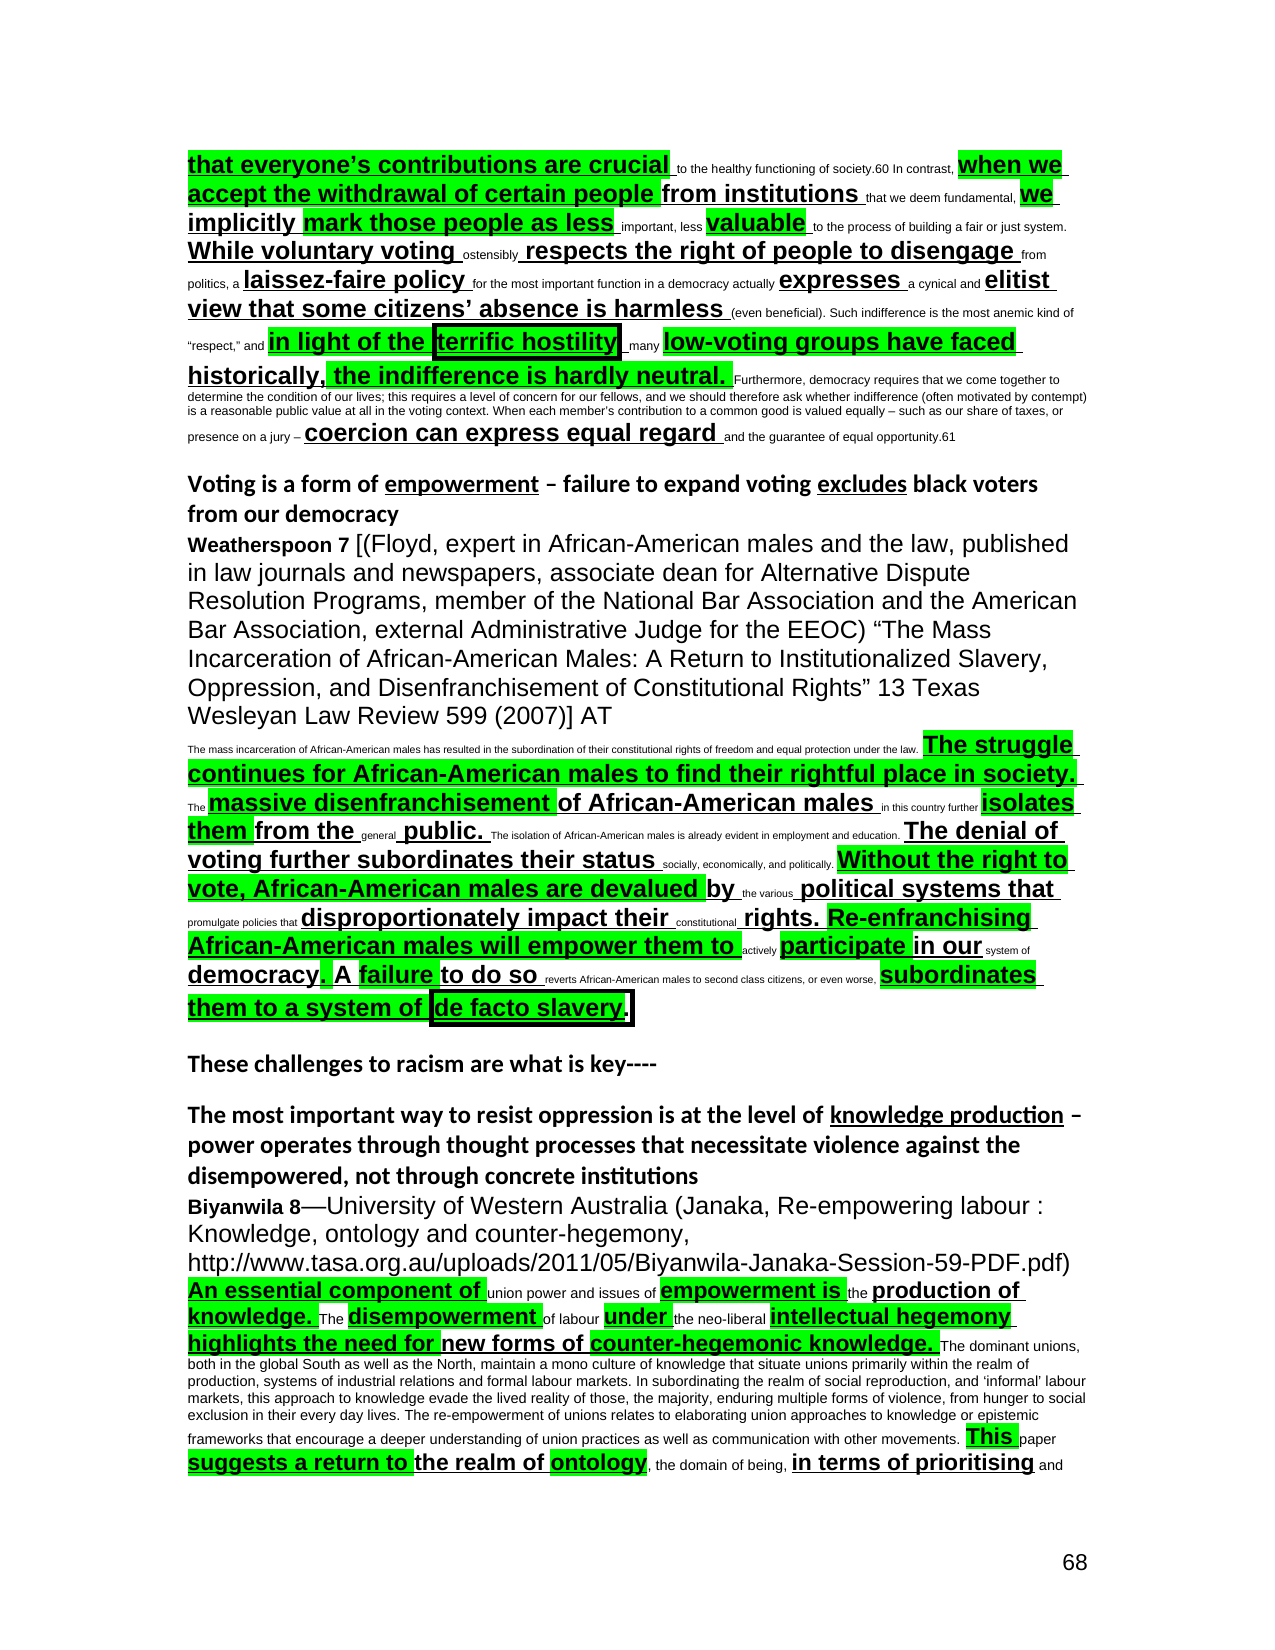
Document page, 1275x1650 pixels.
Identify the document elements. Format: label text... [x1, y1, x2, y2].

text Weatherspoon 7 [(Floyd, expert in African-American males and the law, published in law journals and newspapers, associate dean for Alternative Dispute Resolution Programs, member of the National Bar Association and the American Bar Association, external Administrative Judge for the EEOC) “The Mass Incarceration of African-American Males: A Return to Institutionalized Slavery, Oppression, and Disenfranchisement of Constitutional Rights” 13 Texas Wesleyan Law Review 599 (2007)] AT [187, 529, 1087, 730]
subtitle The most important way to resist oppression is at the level of knowledge production – power operates through thought processes that necessitate violence against the disempowered, not through concrete institutions [187, 1099, 1087, 1191]
text The mass incarceration of African-American males has resulted in the subordination of their constitutional rights of freedom and equal protection under the law. The struggle continues for African-American males to find their rightful place in society. The massive disenfranchisement of African-American males in this country further isolates them from the general public. The isolation of African-American males is already evident in employment and education. The denial of voting further subordinates their status socially, economically, and politically. Without the right to vote, African-American males are devalued by the various political systems that promulgate policies that disproportionately impact their constitutional rights. Re-enfranchising African-American males will empower them to actively participate in our system of democracy. A failure to do so reverts African-American males to second class citizens, or even worse, subordinates them to a system of de facto slavery. [187, 730, 1087, 1027]
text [187, 150, 1087, 447]
subtitle These challenges to racism are what is key---- [187, 1048, 1087, 1078]
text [187, 1277, 1087, 1476]
subtitle Voting is a form of empowerment – failure to expand voting excludes black voters from our democracy [187, 468, 1087, 529]
text Biyanwila 8—University of Western Australia (Janaka, Re-empowering labour : Knowledge, ontology and counter-hegemony, http://www.tasa.org.au/uploads/2011/05/Biyanwila-Janaka-Session-59-PDF.pdf) [187, 1191, 1087, 1277]
